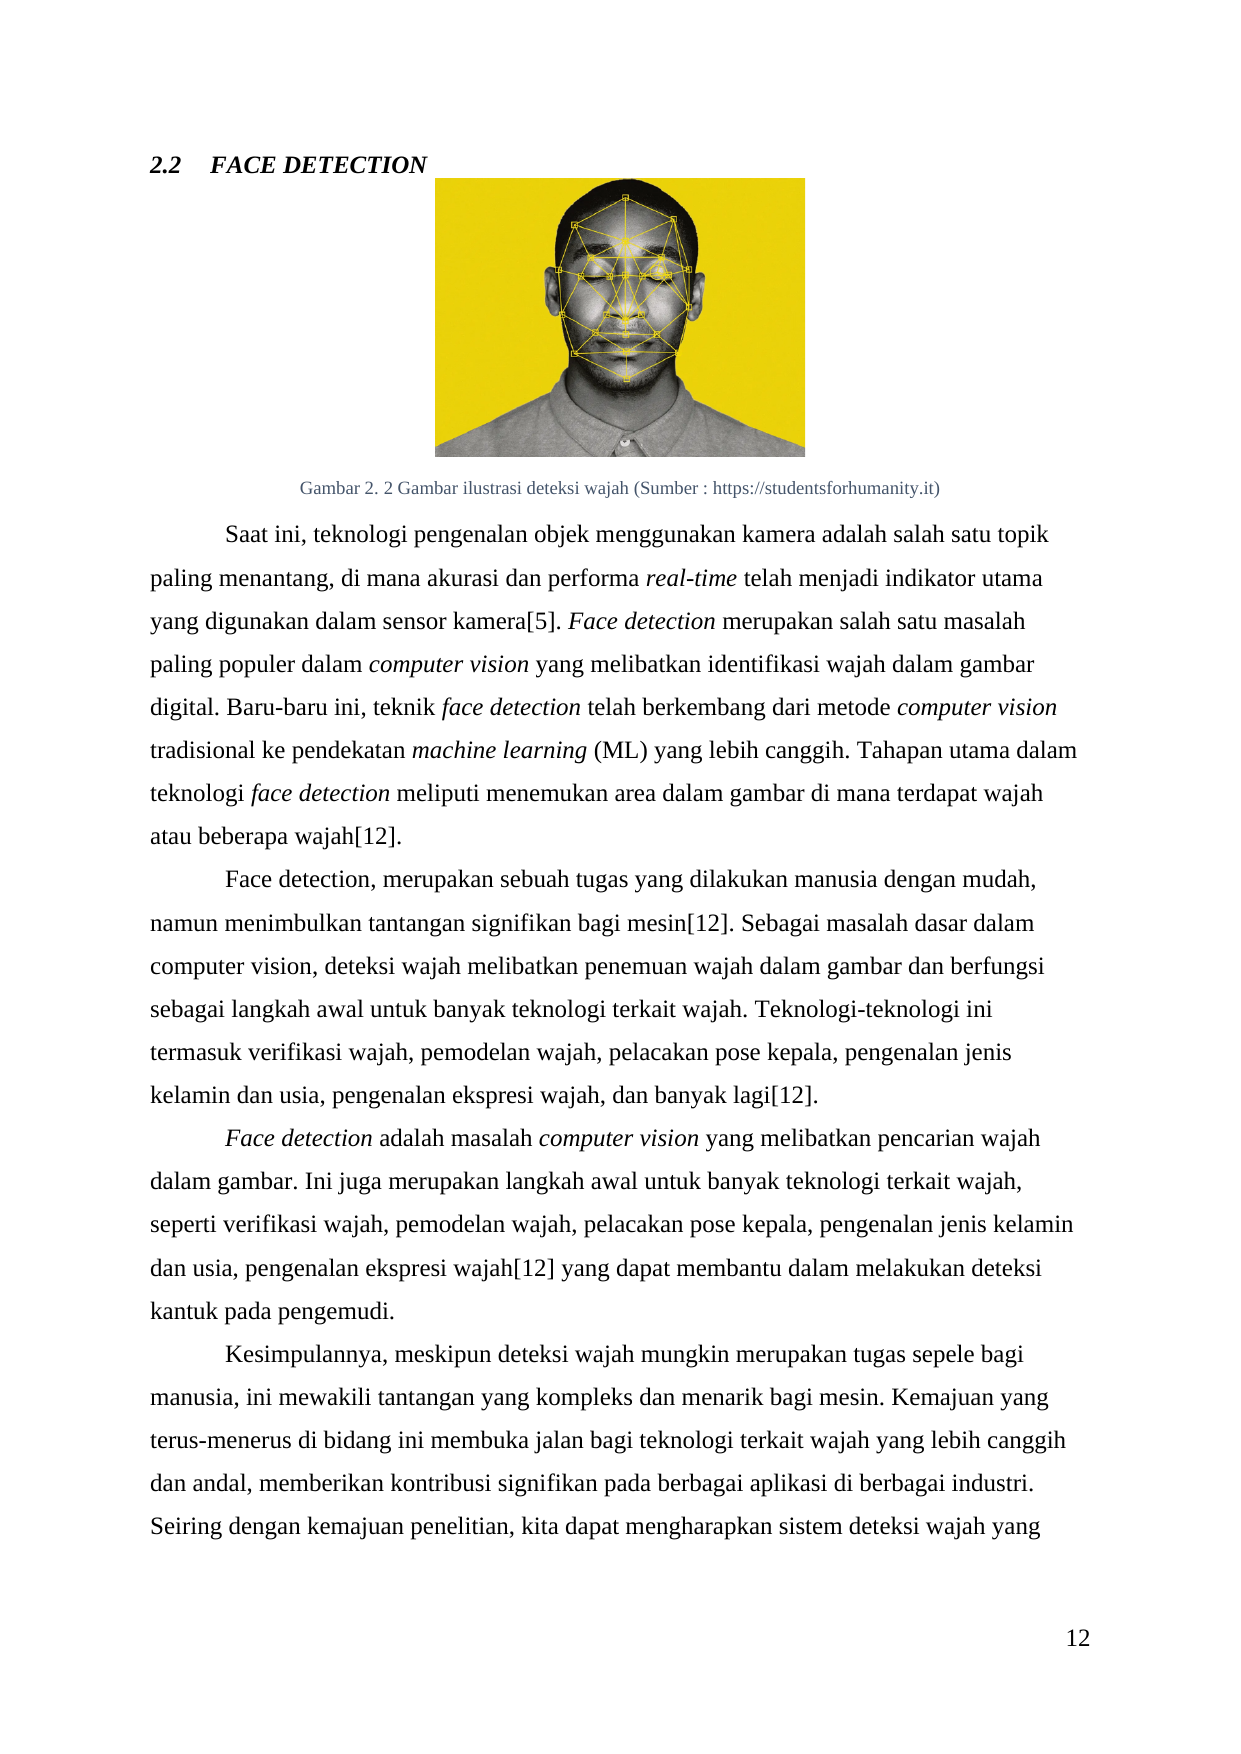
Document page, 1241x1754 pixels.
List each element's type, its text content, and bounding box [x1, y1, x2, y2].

text Saat ini, teknologi pengenalan objek menggunakan kamera adalah salah satu topik paling menantang, di mana akurasi dan performa real-time telah menjadi indikator utama yang digunakan dalam sensor kamera. Face detection merupakan salah satu masalah paling populer dalam computer vision yang melibatkan identifikasi wajah dalam gambar digital. Baru-baru ini, teknik face detection telah berkembang dari metode computer vision tradisional ke pendekatan machine learning (ML) yang lebih canggih. Tahapan utama dalam teknologi face detection meliputi menemukan area dalam gambar di mana terdapat wajah atau beberapa wajah. [150, 519, 1090, 850]
picture [435, 178, 805, 457]
text Face detection, merupakan sebuah tugas yang dilakukan manusia dengan mudah, namun menimbulkan tantangan signifikan bagi mesin. Sebagai masalah dasar dalam computer vision, deteksi wajah melibatkan penemuan wajah dalam gambar dan berfungsi sebagai langkah awal untuk banyak teknologi terkait wajah. Teknologi-teknologi ini termasuk verifikasi wajah, pemodelan wajah, pelacakan pose kepala, pengenalan jenis kelamin dan usia, pengenalan ekspresi wajah, dan banyak lagi. [150, 864, 1090, 1109]
subtitle FACE DETECTION [150, 150, 1090, 179]
text Gambar 2. 2 Gambar ilustrasi deteksi wajah (Sumber : https://studentsforhumanity.it) [150, 477, 1090, 499]
text Face detection adalah masalah computer vision yang melibatkan pencarian wajah dalam gambar. Ini juga merupakan langkah awal untuk banyak teknologi terkait wajah, seperti verifikasi wajah, pemodelan wajah, pelacakan pose kepala, pengenalan jenis kelamin dan usia, pengenalan ekspresi wajah yang dapat membantu dalam melakukan deteksi kantuk pada pengemudi. [150, 1123, 1090, 1324]
